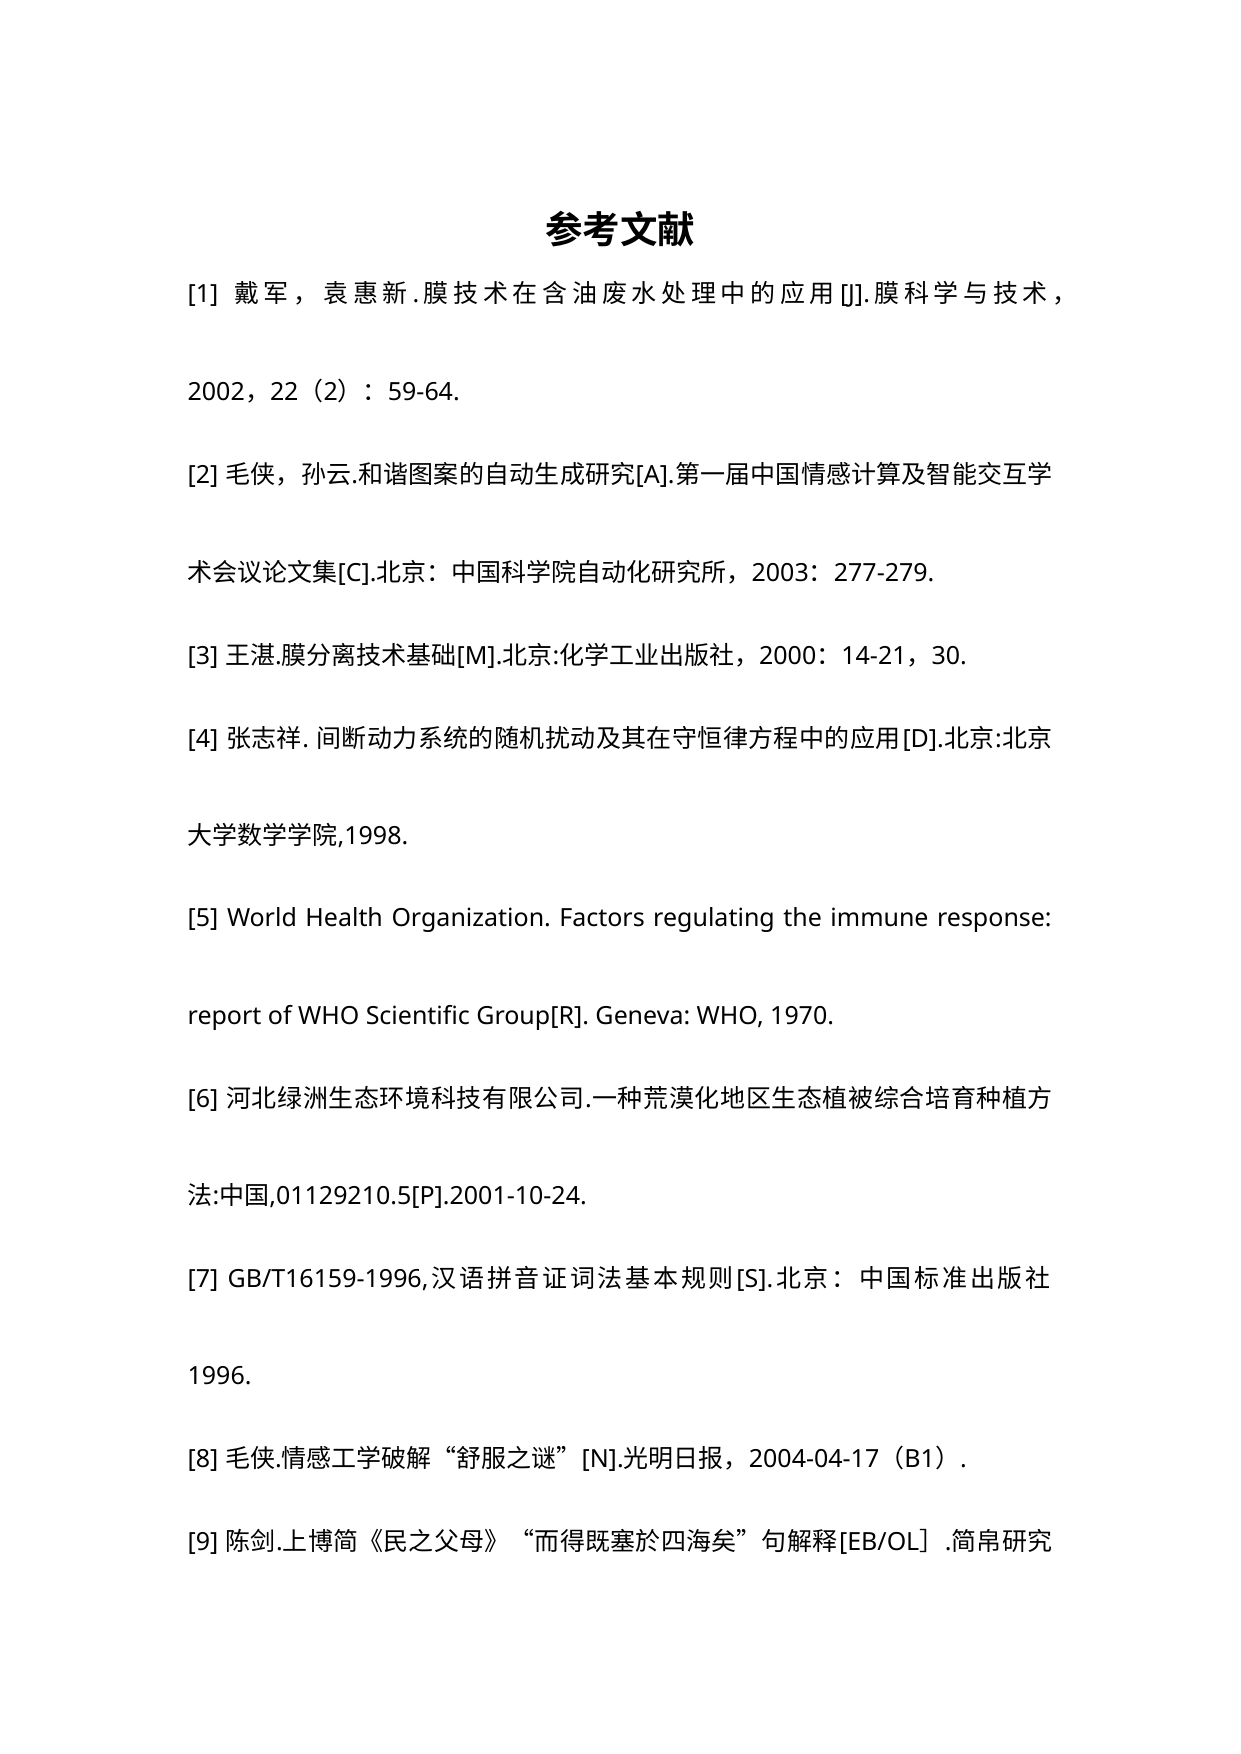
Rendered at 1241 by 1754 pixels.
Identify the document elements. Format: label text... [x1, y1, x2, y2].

text [3] 王湛.膜分离技术基础[M].北京:化学工业出版社，2000：14-21，30. [187, 621, 1053, 686]
text [4] 张志祥. 间断动力系统的随机扰动及其在守恒律方程中的应用[D].北京:北京大学数学学院,1998. [187, 704, 1053, 866]
text [5] World Health Organization. Factors regulating the immune response: report of WHO Scientific Group[R]. Geneva: WHO, 1970. [187, 884, 1053, 1047]
text [2] 毛侠，孙云.和谐图案的自动生成研究[A].第一届中国情感计算及智能交互学术会议论文集[C].北京：中国科学院自动化研究所，2003：277-279. [187, 440, 1053, 603]
text [7] GB/T16159-1996,汉语拼音证词法基本规则[S].北京：中国标准出版社，1996. [187, 1244, 1053, 1407]
text 参考文献 [187, 194, 1053, 259]
text [6] 河北绿洲生态环境科技有限公司.一种荒漠化地区生态植被综合培育种植方法:中国,01129210.5[P].2001-10-24. [187, 1064, 1053, 1226]
text [1] 戴军，袁惠新.膜技术在含油废水处理中的应用[J].膜科学与技术，2002，22（2）：59-64. [187, 259, 1053, 422]
text [8] 毛侠.情感工学破解“舒服之谜”[N].光明日报，2004-04-17（B1）. [187, 1424, 1053, 1489]
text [187, 1507, 1053, 1572]
